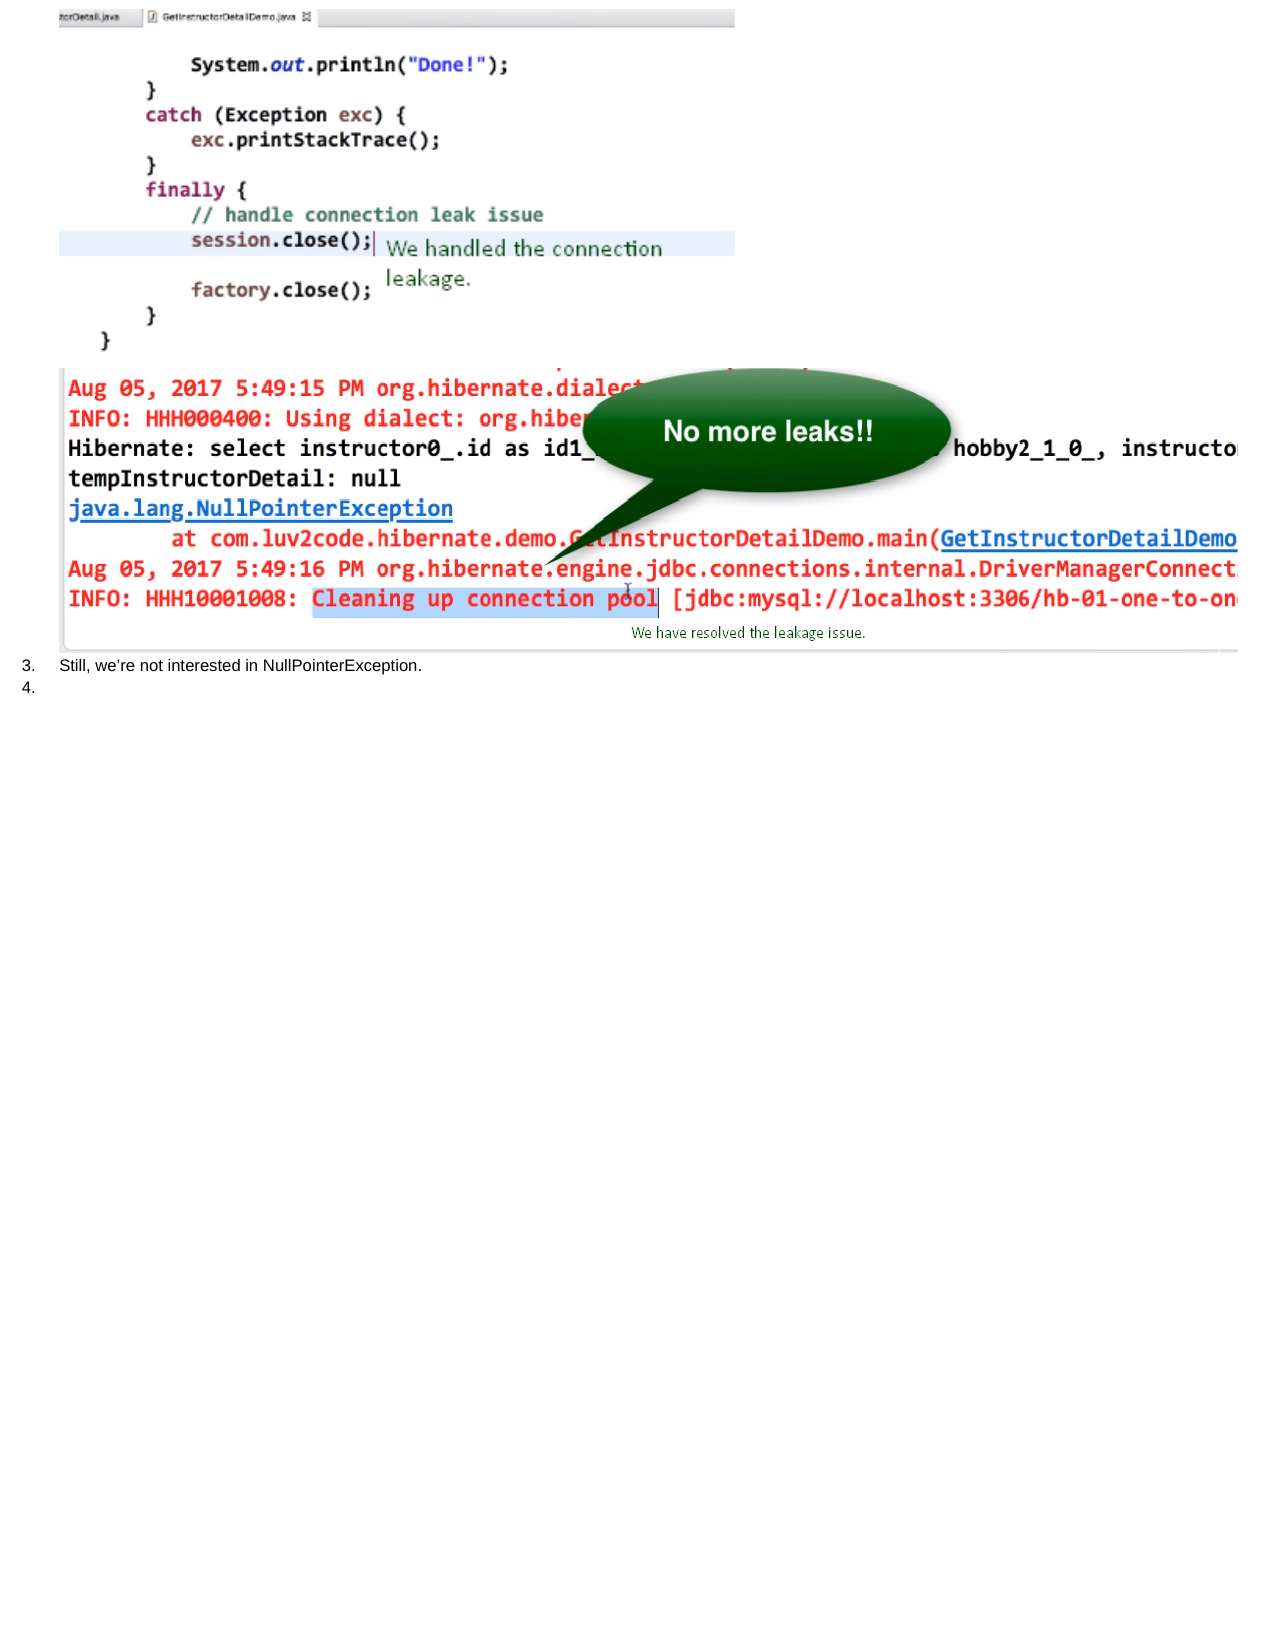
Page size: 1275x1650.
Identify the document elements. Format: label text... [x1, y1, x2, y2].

picture [59, 9, 735, 366]
list Still, we’re not interested in NullPointerException. [22, 655, 1255, 674]
picture [59, 368, 1238, 653]
